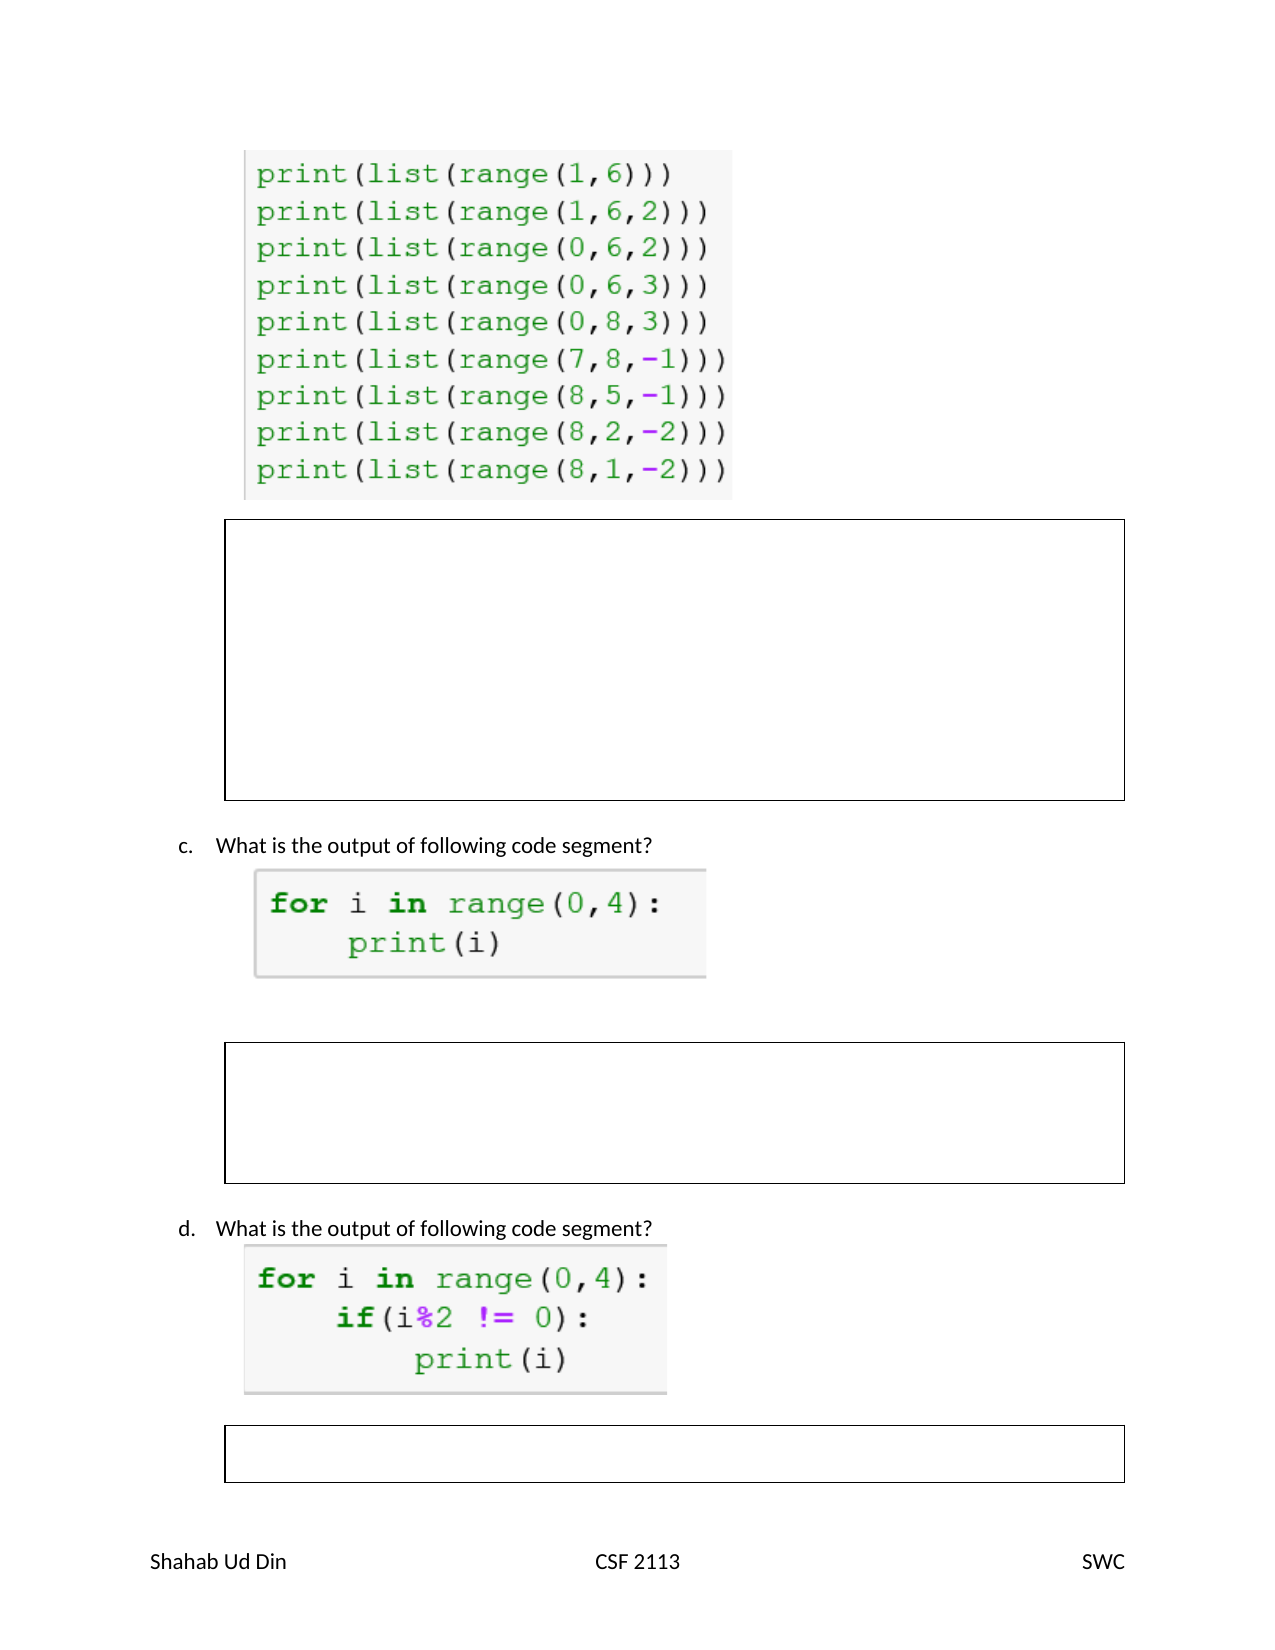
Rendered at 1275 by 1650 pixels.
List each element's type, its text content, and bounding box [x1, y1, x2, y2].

picture [243, 861, 707, 993]
list What is the output of following code segment? [178, 831, 1125, 859]
picture [243, 1244, 668, 1395]
table_header [226, 1426, 1124, 1482]
table_header [226, 1043, 1124, 1183]
picture [243, 150, 733, 500]
table_header [226, 520, 1124, 800]
list What is the output of following code segment? [178, 1214, 1125, 1242]
